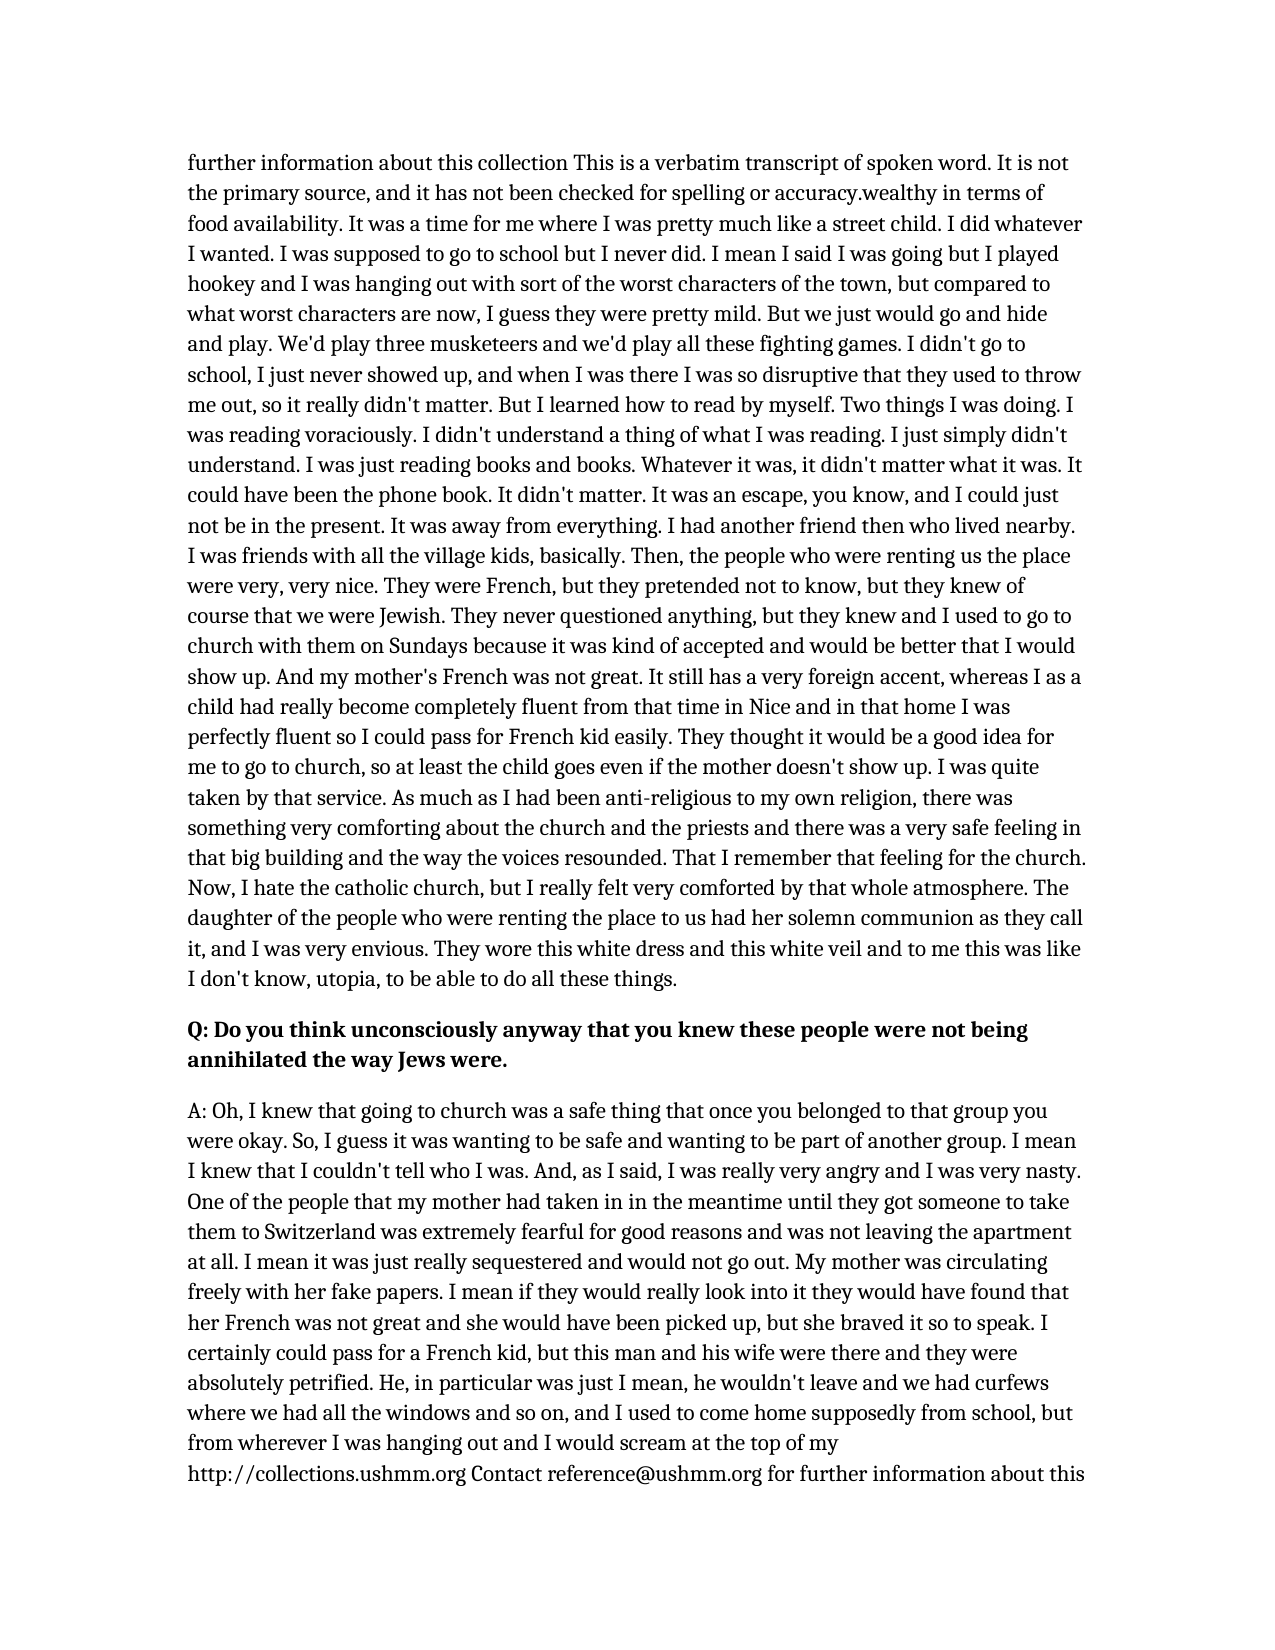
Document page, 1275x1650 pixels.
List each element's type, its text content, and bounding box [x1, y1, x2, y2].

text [187, 1098, 1087, 1487]
text Q: Do you think unconsciously anyway that you knew these people were not being annihilated the way Jews were. [187, 1017, 1087, 1073]
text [187, 150, 1087, 992]
